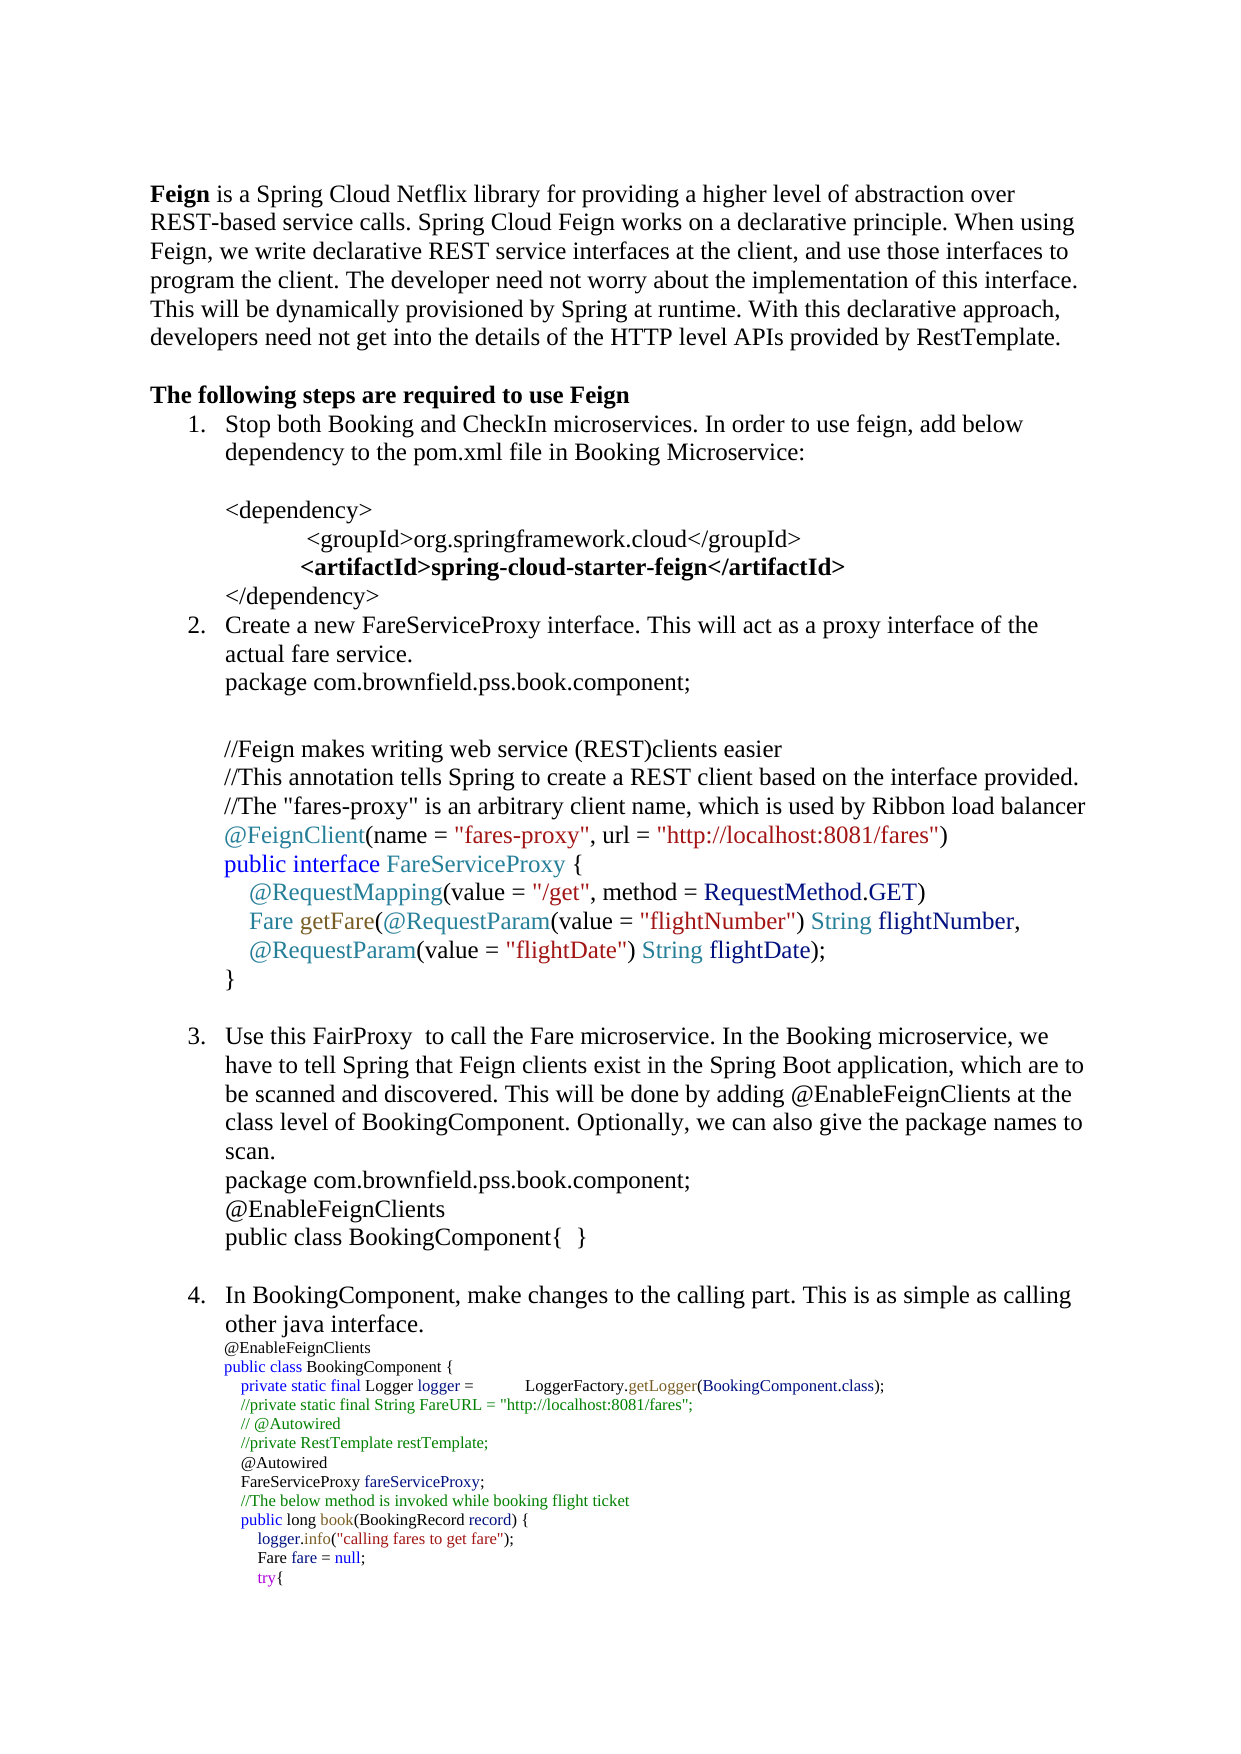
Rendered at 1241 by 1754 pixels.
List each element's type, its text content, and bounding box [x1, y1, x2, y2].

text try{ [150, 1567, 1090, 1587]
list </dependency> [225, 581, 1090, 610]
text FareServiceProxy fareServiceProxy; [150, 1472, 1090, 1491]
text //The "fares-proxy" is an arbitrary client name, which is used by Ribbon load balancer [150, 791, 1090, 820]
text @FeignClient(name = "fares-proxy", url = "http://localhost:8081/fares") [150, 820, 1090, 849]
text @RequestMapping(value = "/get", method = RequestMethod.GET) [150, 877, 1090, 906]
list <dependency> [225, 495, 1090, 524]
text public class BookingComponent{ } [225, 1222, 1090, 1251]
text // @Autowired [150, 1414, 1090, 1433]
list package com.brownfield.pss.book.component; [225, 667, 1090, 696]
text private static final Logger logger = LoggerFactory.getLogger(BookingComponent.class); [150, 1376, 1090, 1395]
text public long book(BookingRecord record) { [150, 1510, 1090, 1529]
text package com.brownfield.pss.book.component; [225, 1165, 1090, 1194]
text logger.info("calling fares to get fare"); [150, 1529, 1090, 1548]
text Fare getFare(@RequestParam(value = "flightNumber") String flightNumber, [150, 906, 1090, 935]
text public class BookingComponent { [150, 1357, 1090, 1376]
text //Feign makes writing web service (REST)clients easier [150, 734, 1090, 762]
text //This annotation tells Spring to create a REST client based on the interface provided. [150, 762, 1090, 791]
text public interface FareServiceProxy { [150, 849, 1090, 877]
text //private RestTemplate restTemplate; [150, 1433, 1090, 1452]
text Fare fare = null; [150, 1548, 1090, 1567]
text @Autowired [150, 1452, 1090, 1472]
text @RequestParam(value = "flightDate") String flightDate); [150, 935, 1090, 964]
list Create a new FareServiceProxy interface. This will act as a proxy interface of the actual fare service. [187, 610, 1090, 667]
list <artifactId>spring-cloud-starter-feign</artifactId> [225, 552, 1090, 581]
list Use this FairProxy to call the Fare microservice. In the Booking microservice, we have to tell Spring that Feign clients exist in the Spring Boot application, which are to be scanned and discovered. This will be done by adding @EnableFeignClients at the class level of BookingComponent. Optionally, we can also give the package names to scan. [187, 1021, 1090, 1165]
list Stop both Booking and CheckIn microservices. In order to use feign, add below dependency to the pom.xml file in Booking Microservice: [187, 409, 1090, 466]
text //private static final String FareURL = "http://localhost:8081/fares"; [150, 1395, 1090, 1414]
text The following steps are required to use Feign [150, 380, 1090, 409]
text //The below method is invoked while booking flight ticket [150, 1491, 1090, 1510]
list In BookingComponent, make changes to the calling part. This is as simple as calling other java interface. [187, 1280, 1090, 1337]
text } [150, 964, 1090, 992]
text Feign is a Spring Cloud Netflix library for providing a higher level of abstraction over REST-based service calls. Spring Cloud Feign works on a declarative principle. When using Feign, we write declarative REST service interfaces at the client, and use those interfaces to program the client. The developer need not worry about the implementation of this interface. This will be dynamically provisioned by Spring at runtime. With this declarative approach, developers need not get into the details of the HTTP level APIs provided by RestTemplate. [150, 179, 1090, 351]
list <groupId>org.springframework.cloud</groupId> [225, 524, 1090, 552]
text @EnableFeignClients [150, 1337, 1090, 1357]
text @EnableFeignClients [225, 1194, 1090, 1222]
